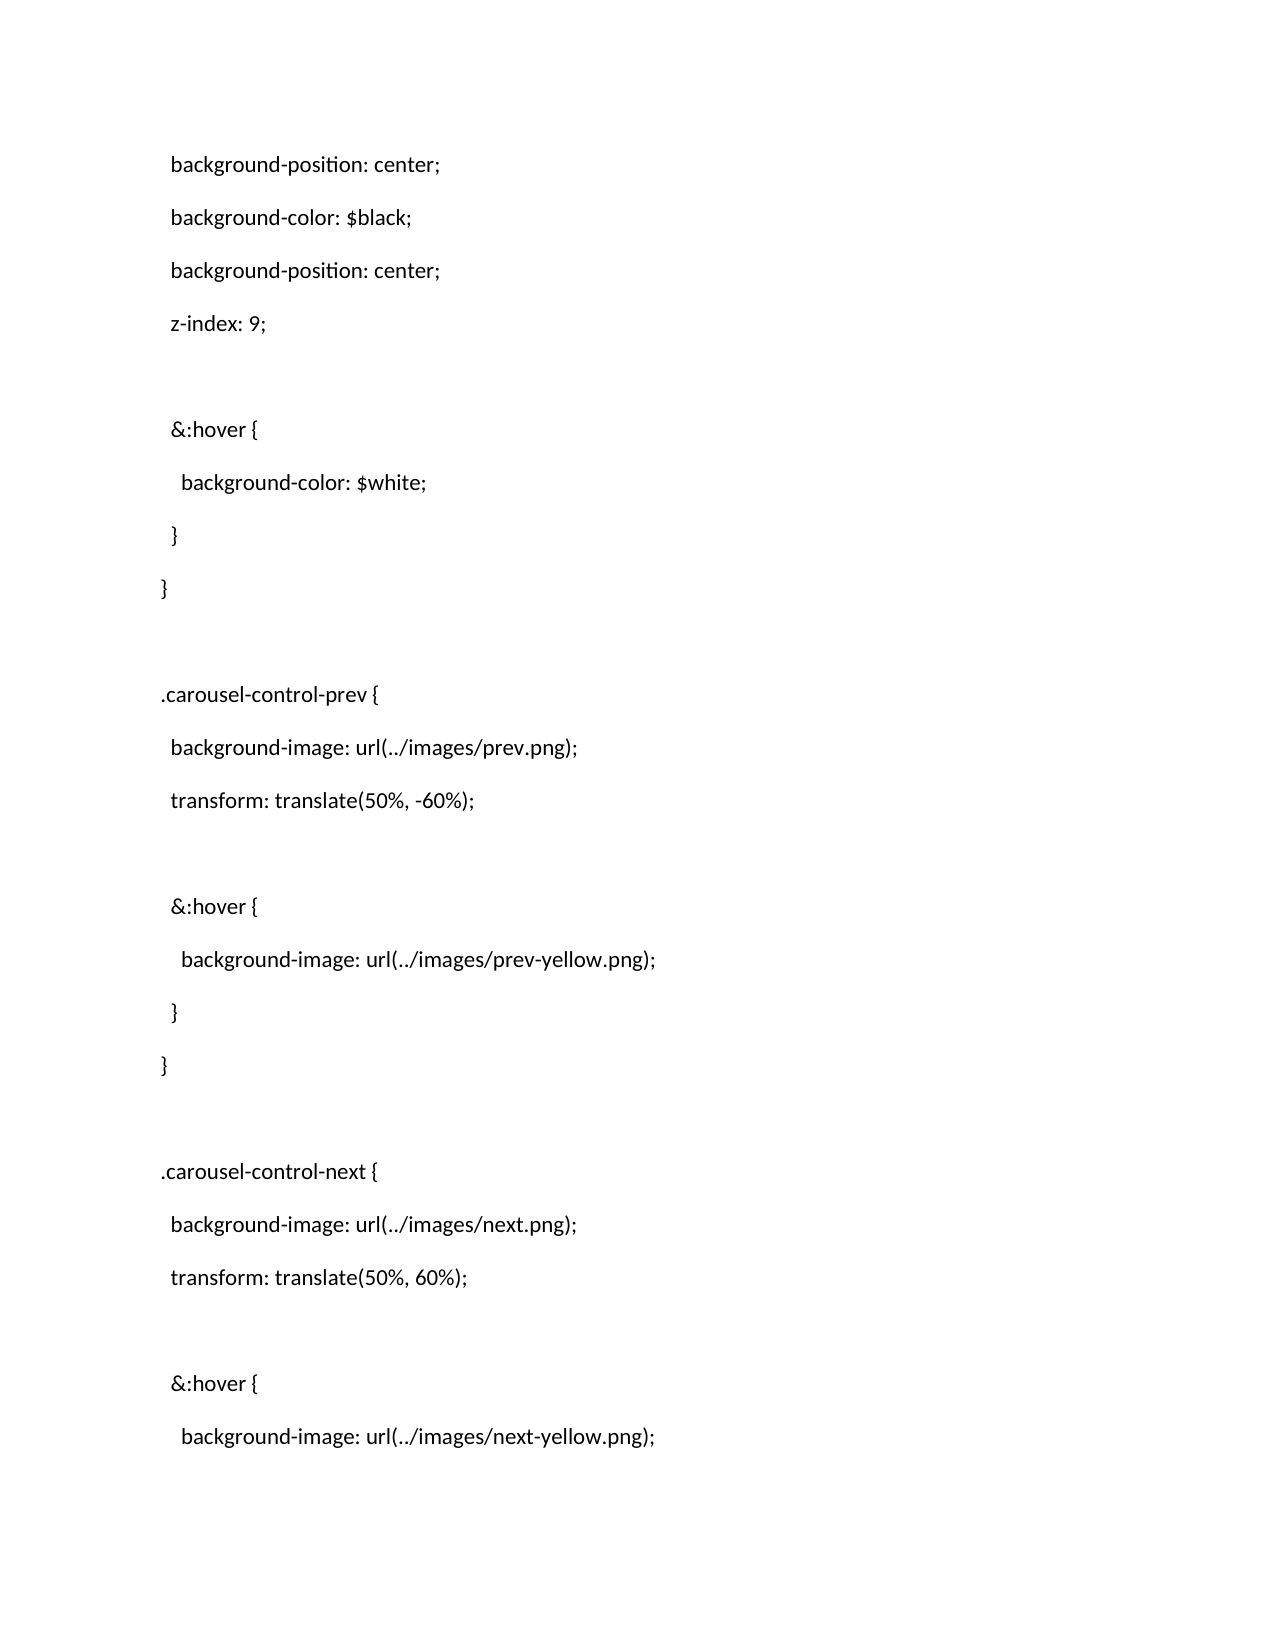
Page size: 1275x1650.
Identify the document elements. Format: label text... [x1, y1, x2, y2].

text &:hover { [150, 1369, 1125, 1397]
text background-image: url(../images/prev.png); [150, 733, 1125, 761]
text background-position: center; [150, 150, 1125, 178]
text transform: translate(50%, 60%); [150, 1263, 1125, 1291]
text z-index: 9; [150, 309, 1125, 337]
text background-position: center; [150, 256, 1125, 284]
text .carousel-control-prev { [150, 680, 1125, 708]
text background-image: url(../images/next.png); [150, 1210, 1125, 1238]
text } [150, 998, 1125, 1026]
text background-image: url(../images/prev-yellow.png); [150, 945, 1125, 973]
text background-image: url(../images/next-yellow.png); [150, 1422, 1125, 1451]
text } [150, 521, 1125, 549]
text background-color: $black; [150, 203, 1125, 231]
text &:hover { [150, 415, 1125, 443]
text background-color: $white; [150, 468, 1125, 496]
text &:hover { [150, 892, 1125, 920]
text } [150, 1051, 1125, 1079]
text .carousel-control-next { [150, 1157, 1125, 1185]
text transform: translate(50%, -60%); [150, 786, 1125, 814]
text } [150, 574, 1125, 602]
